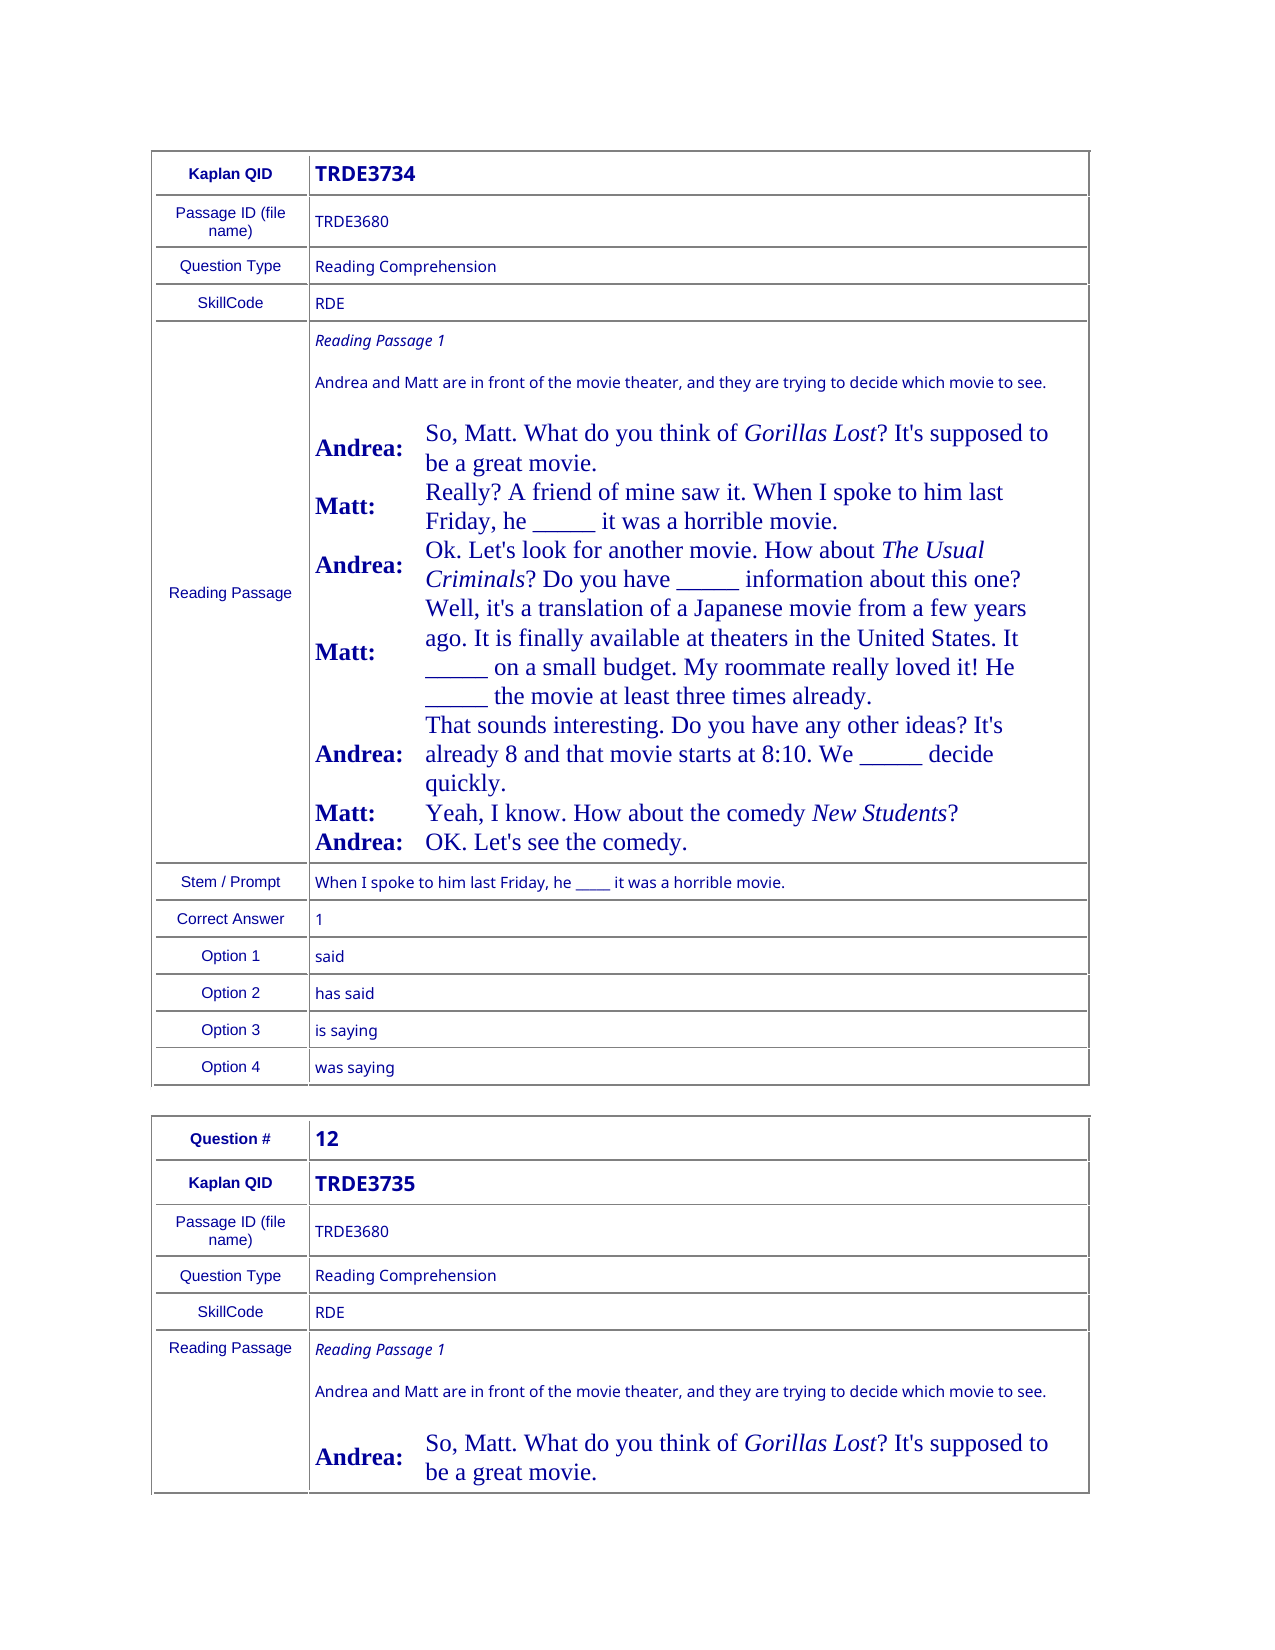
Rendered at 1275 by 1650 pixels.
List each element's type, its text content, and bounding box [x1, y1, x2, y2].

table_cell Reading Comprehension [310, 1255, 1089, 1292]
table_cell Option 1 [154, 936, 307, 973]
table_cell TRDE3735 [310, 1159, 1089, 1203]
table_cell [309, 1329, 1089, 1492]
table_cell SkillCode [152, 283, 307, 320]
table_cell 1 [310, 899, 1088, 936]
table_cell Passage ID (file name) [154, 1204, 307, 1255]
table_cell Option 3 [154, 1010, 307, 1047]
table_cell Reading Passage 1 Andrea and Matt are in front of the movie theater, and they are trying to decide which movie to see. [310, 320, 1088, 862]
table_header Question # [154, 1119, 308, 1159]
table_cell TRDE3680 [310, 194, 1089, 246]
table_cell is saying [310, 1010, 1088, 1047]
table_cell has said [310, 973, 1090, 1010]
table_cell Correct Answer [154, 899, 307, 936]
table_cell Reading Passage [154, 320, 307, 862]
table_cell Stem / Prompt [154, 862, 307, 899]
table_cell Option 4 [152, 1047, 308, 1084]
table_cell Reading Comprehension [310, 246, 1088, 283]
table_cell Kaplan QID [154, 1159, 307, 1203]
table_header 12 [309, 1119, 1088, 1159]
table_cell Kaplan QID [154, 153, 308, 194]
table_cell said [310, 936, 1088, 973]
table_cell When I spoke to him last Friday, he _____ it was a horrible movie. [310, 862, 1088, 899]
table_cell RDE [310, 283, 1090, 320]
table_cell Question Type [154, 1255, 307, 1292]
table_cell TRDE3734 [309, 153, 1088, 194]
table_cell was saying [309, 1047, 1090, 1084]
table_cell TRDE3680 [310, 1204, 1089, 1255]
table_cell Reading Passage [154, 1329, 308, 1492]
table_cell Question Type [154, 246, 307, 283]
table_cell Option 2 [152, 973, 307, 1010]
table_cell RDE [310, 1292, 1089, 1329]
table_cell SkillCode [154, 1292, 307, 1329]
table_cell Passage ID (file name) [154, 194, 307, 246]
